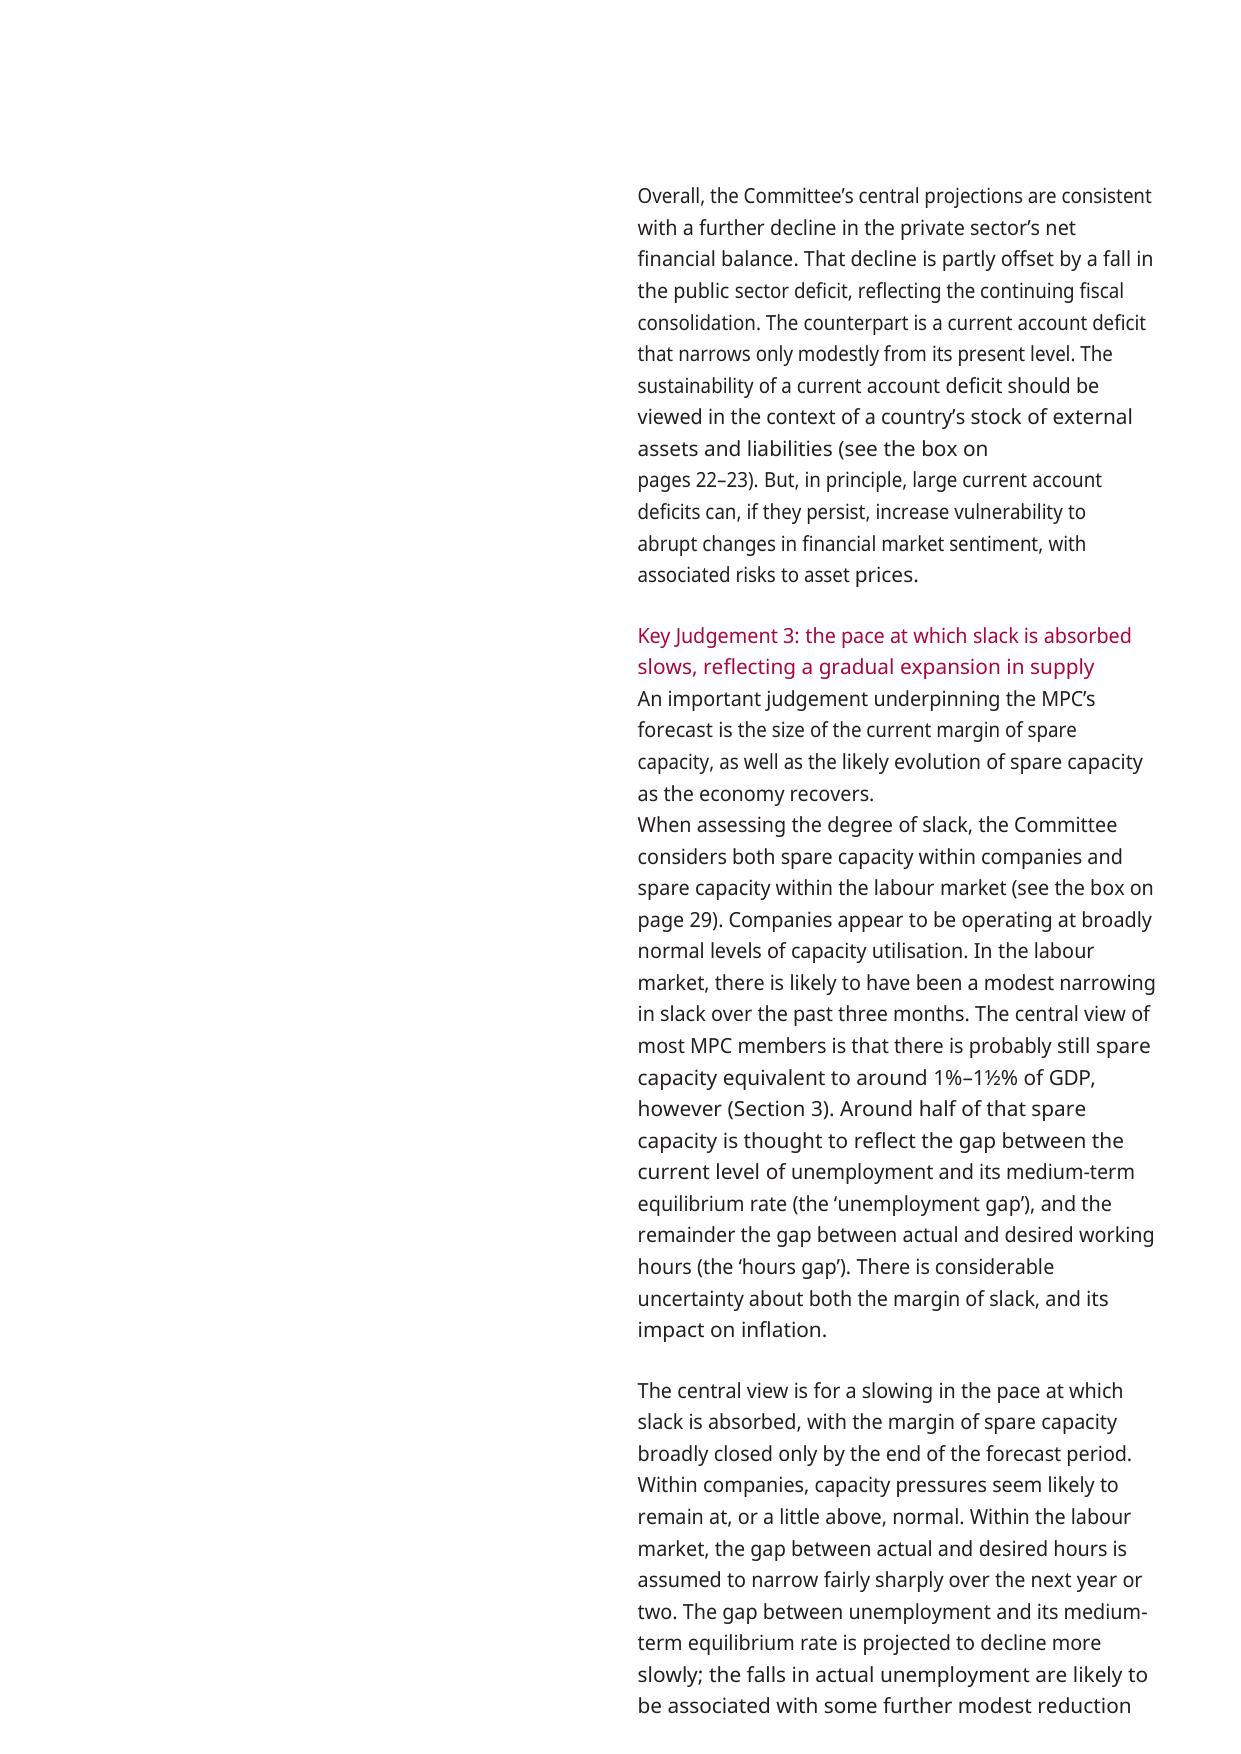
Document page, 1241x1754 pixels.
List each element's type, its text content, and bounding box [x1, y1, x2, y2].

text When assessing the degree of slack, the Committee considers both spare capacity within companies and spare capacity within the labour market (see the box on page 29). Companies appear to be operating at broadly normal levels of capacity utilisation. In the labour market, there is likely to have been a modest narrowing in slack over the past three months. The central view of most MPC members is that there is probably still spare capacity equivalent to around 1%–1½% of GDP, however (Section 3). Around half of that spare capacity is thought to reflect the gap between the current level of unemployment and its medium-term equilibrium rate (the ‘unemployment gap’), and the remainder the gap between actual and desired working hours (the ‘hours gap’). There is considerable uncertainty about both the margin of slack, and its impact on inflation. [637, 810, 1157, 1344]
text Overall, the Committee’s central projections are consistent with a further decline in the private sector’s net financial balance. That decline is partly offset by a fall in the public sector deficit, reflecting the continuing fiscal consolidation. The counterpart is a current account deficit that narrows only modestly from its present level. The sustainability of a current account deficit should be viewed in the context of a country’s stock of external assets and liabilities (see the box on [637, 181, 1157, 462]
text pages 22–23). But, in principle, large current account deficits can, if they persist, increase vulnerability to abrupt changes in financial market sentiment, with associated risks to asset prices. [637, 466, 1141, 589]
text Key Judgement 3: the pace at which slack is absorbed slows, reflecting a gradual expansion in supply [637, 621, 1141, 681]
text An important judgement underpinning the MPC’s forecast is the size of the current margin of spare capacity, as well as the likely evolution of spare capacity as the economy recovers. [637, 684, 1157, 807]
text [637, 1376, 1151, 1720]
